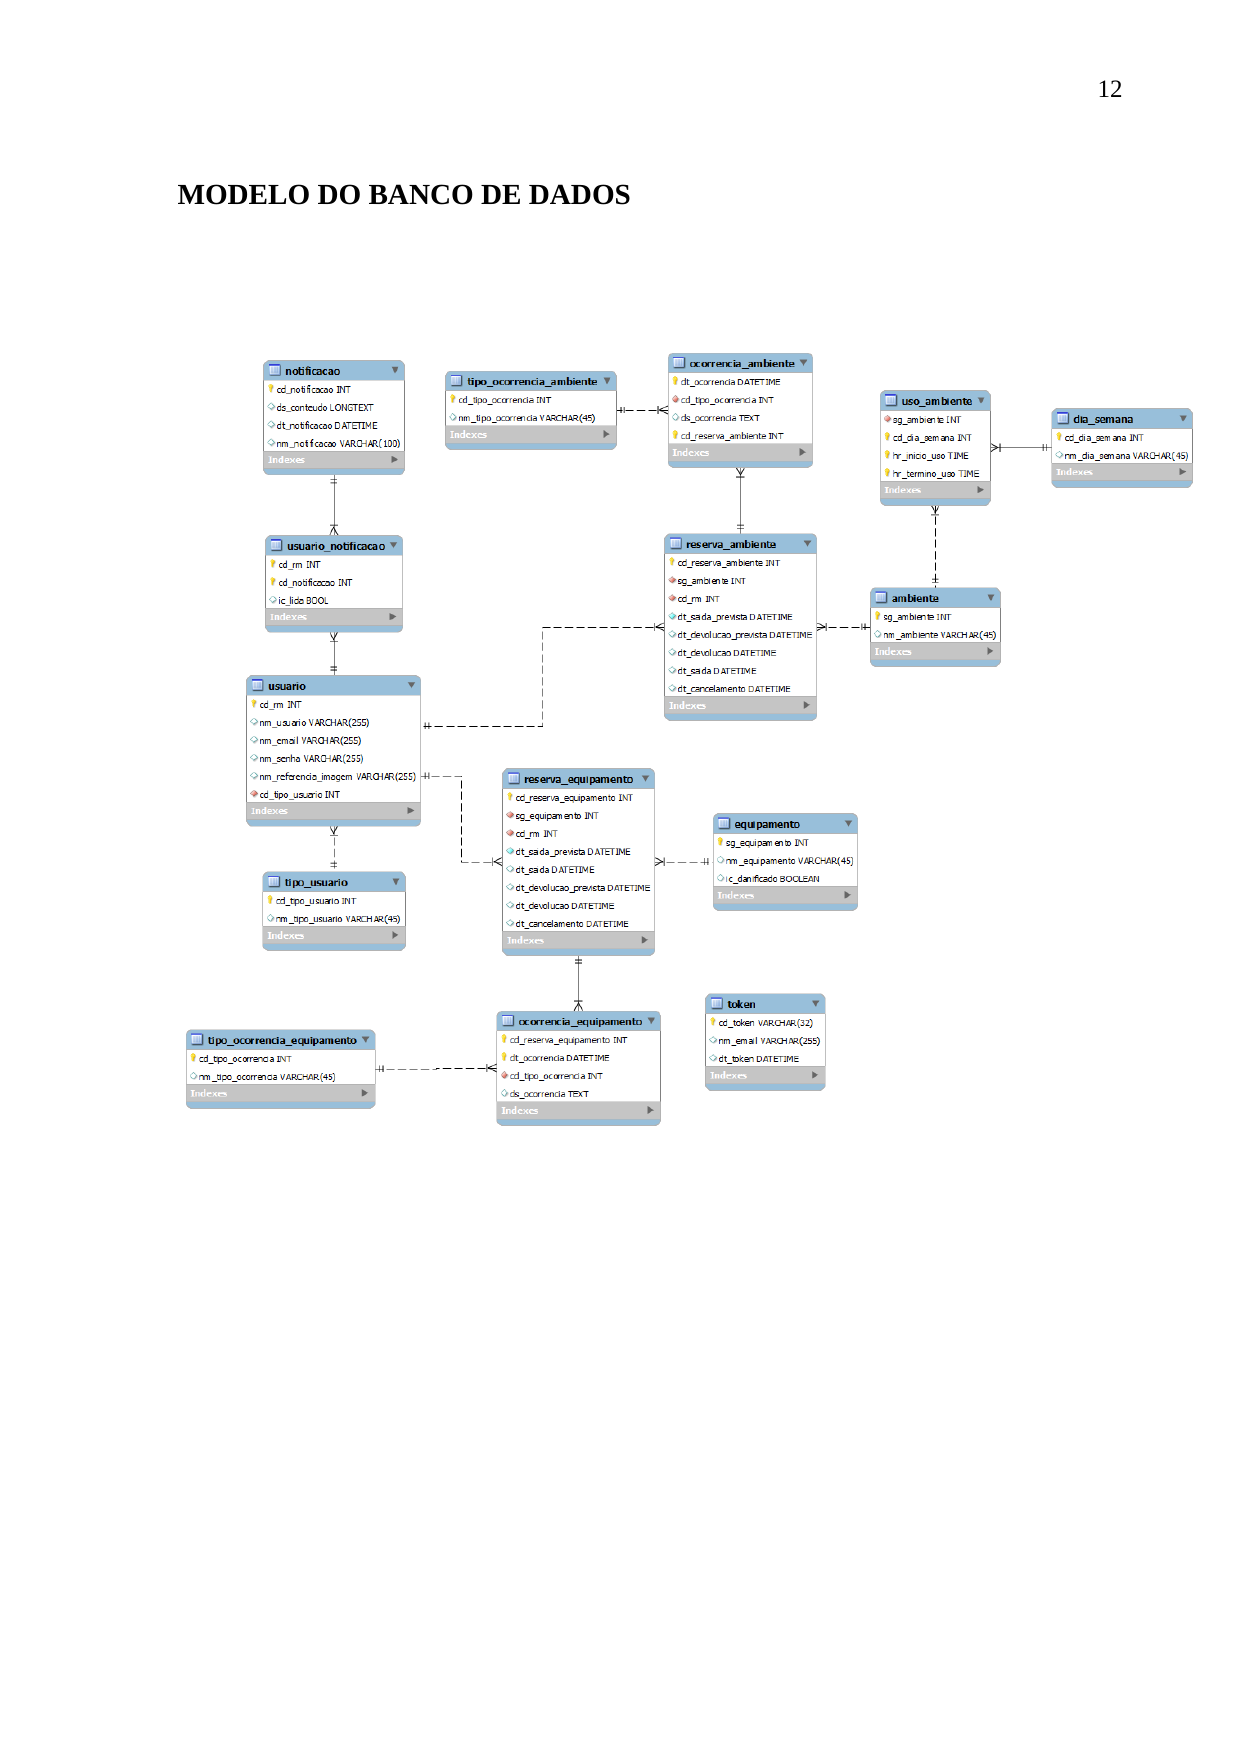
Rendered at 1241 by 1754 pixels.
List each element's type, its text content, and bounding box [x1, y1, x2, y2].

picture [177, 345, 1199, 1133]
subtitle MODELO DO BANCO DE DADOS [177, 177, 1122, 211]
